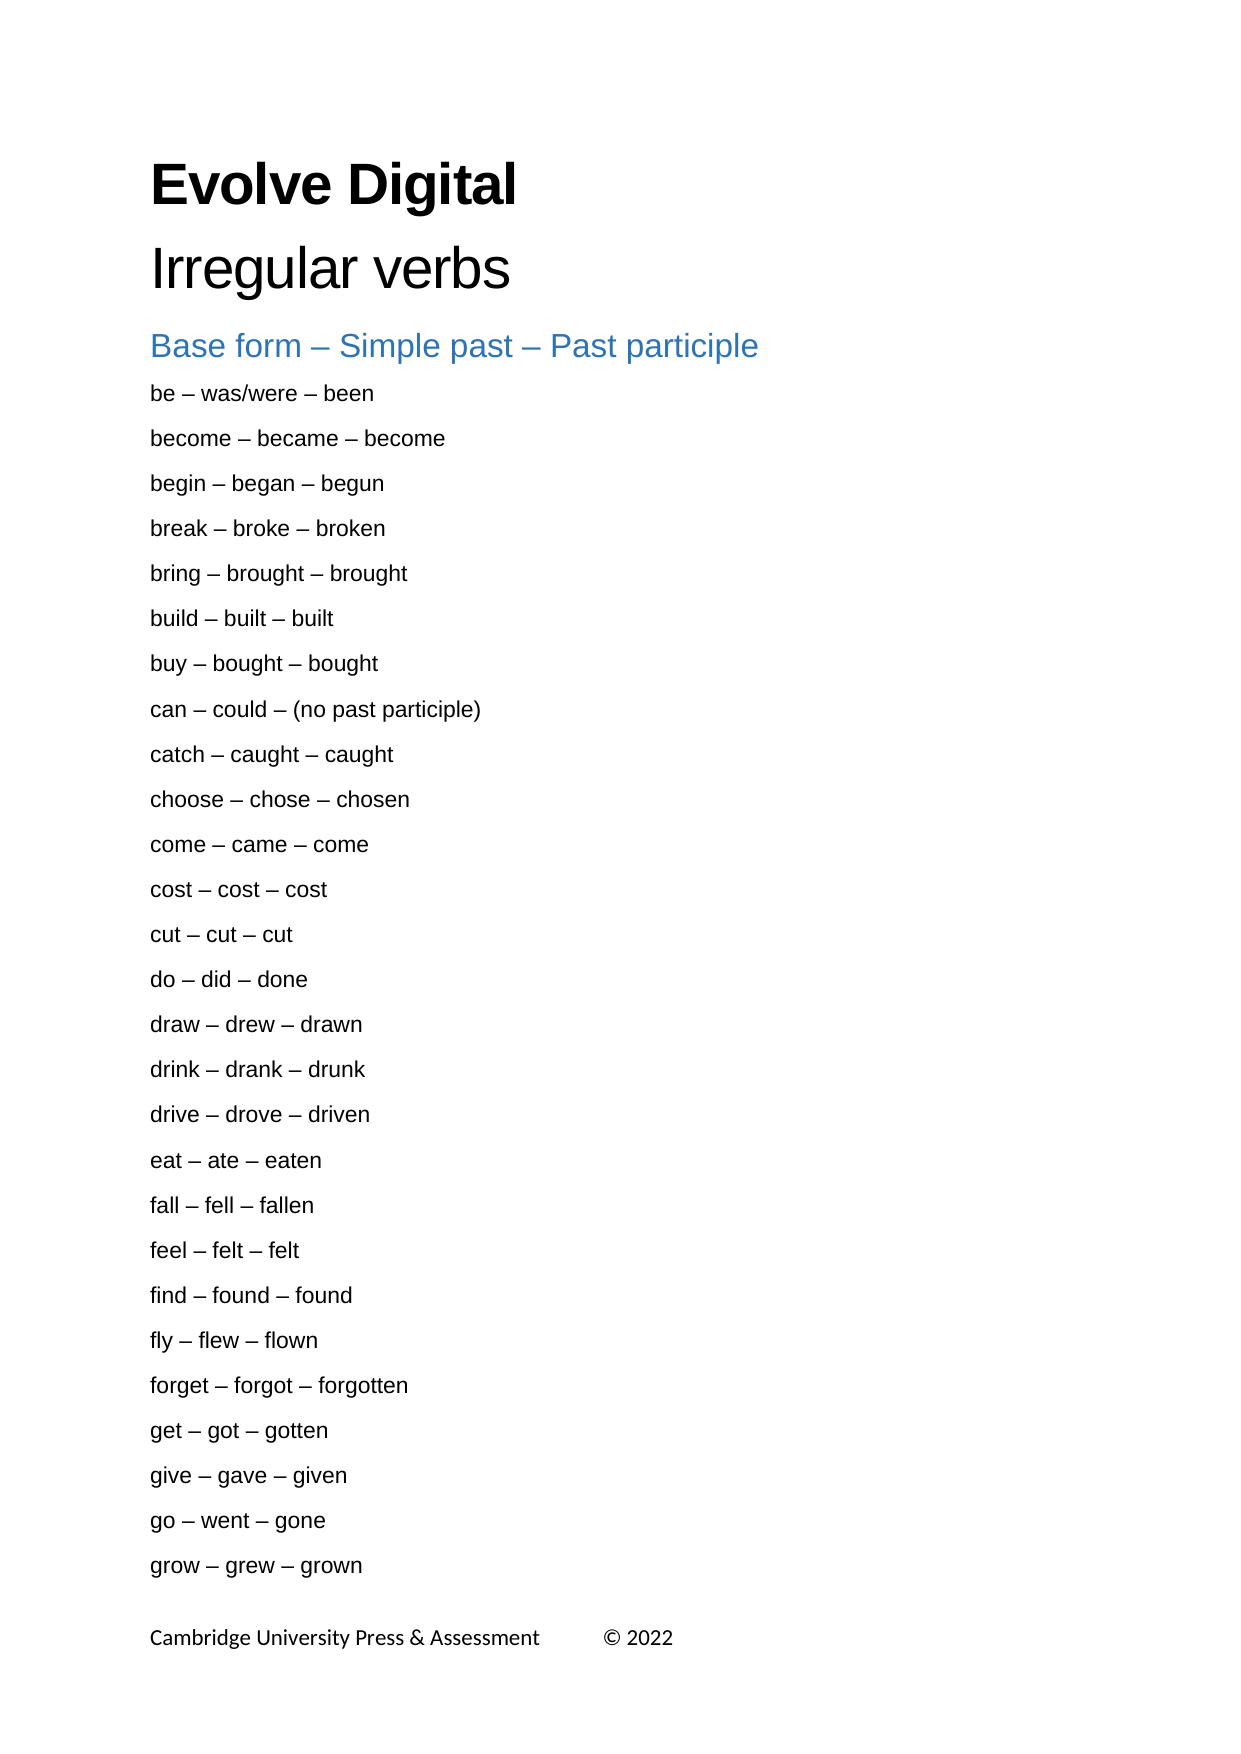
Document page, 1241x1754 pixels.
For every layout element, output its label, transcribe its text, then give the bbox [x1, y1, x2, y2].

text drink – drank – drunk [150, 1056, 1090, 1083]
text give – gave – given [150, 1462, 1090, 1489]
text build – built – built [150, 605, 1090, 632]
text do – did – done [150, 966, 1090, 992]
text cut – cut – cut [150, 921, 1090, 947]
title Evolve Digital [150, 150, 1090, 217]
text draw – drew – drawn [150, 1011, 1090, 1038]
subtitle Base form – Simple past – Past participle [150, 326, 1090, 364]
text be – was/were – been [150, 380, 1090, 406]
text drive – drove – driven [150, 1101, 1090, 1128]
text fly – flew – flown [150, 1327, 1090, 1353]
text get – got – gotten [150, 1417, 1090, 1443]
text choose – chose – chosen [150, 786, 1090, 812]
text come – came – come [150, 831, 1090, 857]
text cost – cost – cost [150, 876, 1090, 902]
text can – could – (no past participle) [150, 696, 1090, 722]
text go – went – gone [150, 1507, 1090, 1534]
text begin – began – begun [150, 470, 1090, 496]
text forget – forgot – forgotten [150, 1372, 1090, 1398]
text catch – caught – caught [150, 741, 1090, 767]
text buy – bought – bought [150, 650, 1090, 677]
text find – found – found [150, 1282, 1090, 1308]
text fall – fell – fallen [150, 1192, 1090, 1218]
text break – broke – broken [150, 515, 1090, 541]
title Irregular verbs [150, 234, 1090, 301]
text feel – felt – felt [150, 1237, 1090, 1263]
text eat – ate – eaten [150, 1147, 1090, 1173]
text grow – grew – grown [150, 1552, 1090, 1579]
text become – became – become [150, 425, 1090, 451]
text bring – brought – brought [150, 560, 1090, 587]
